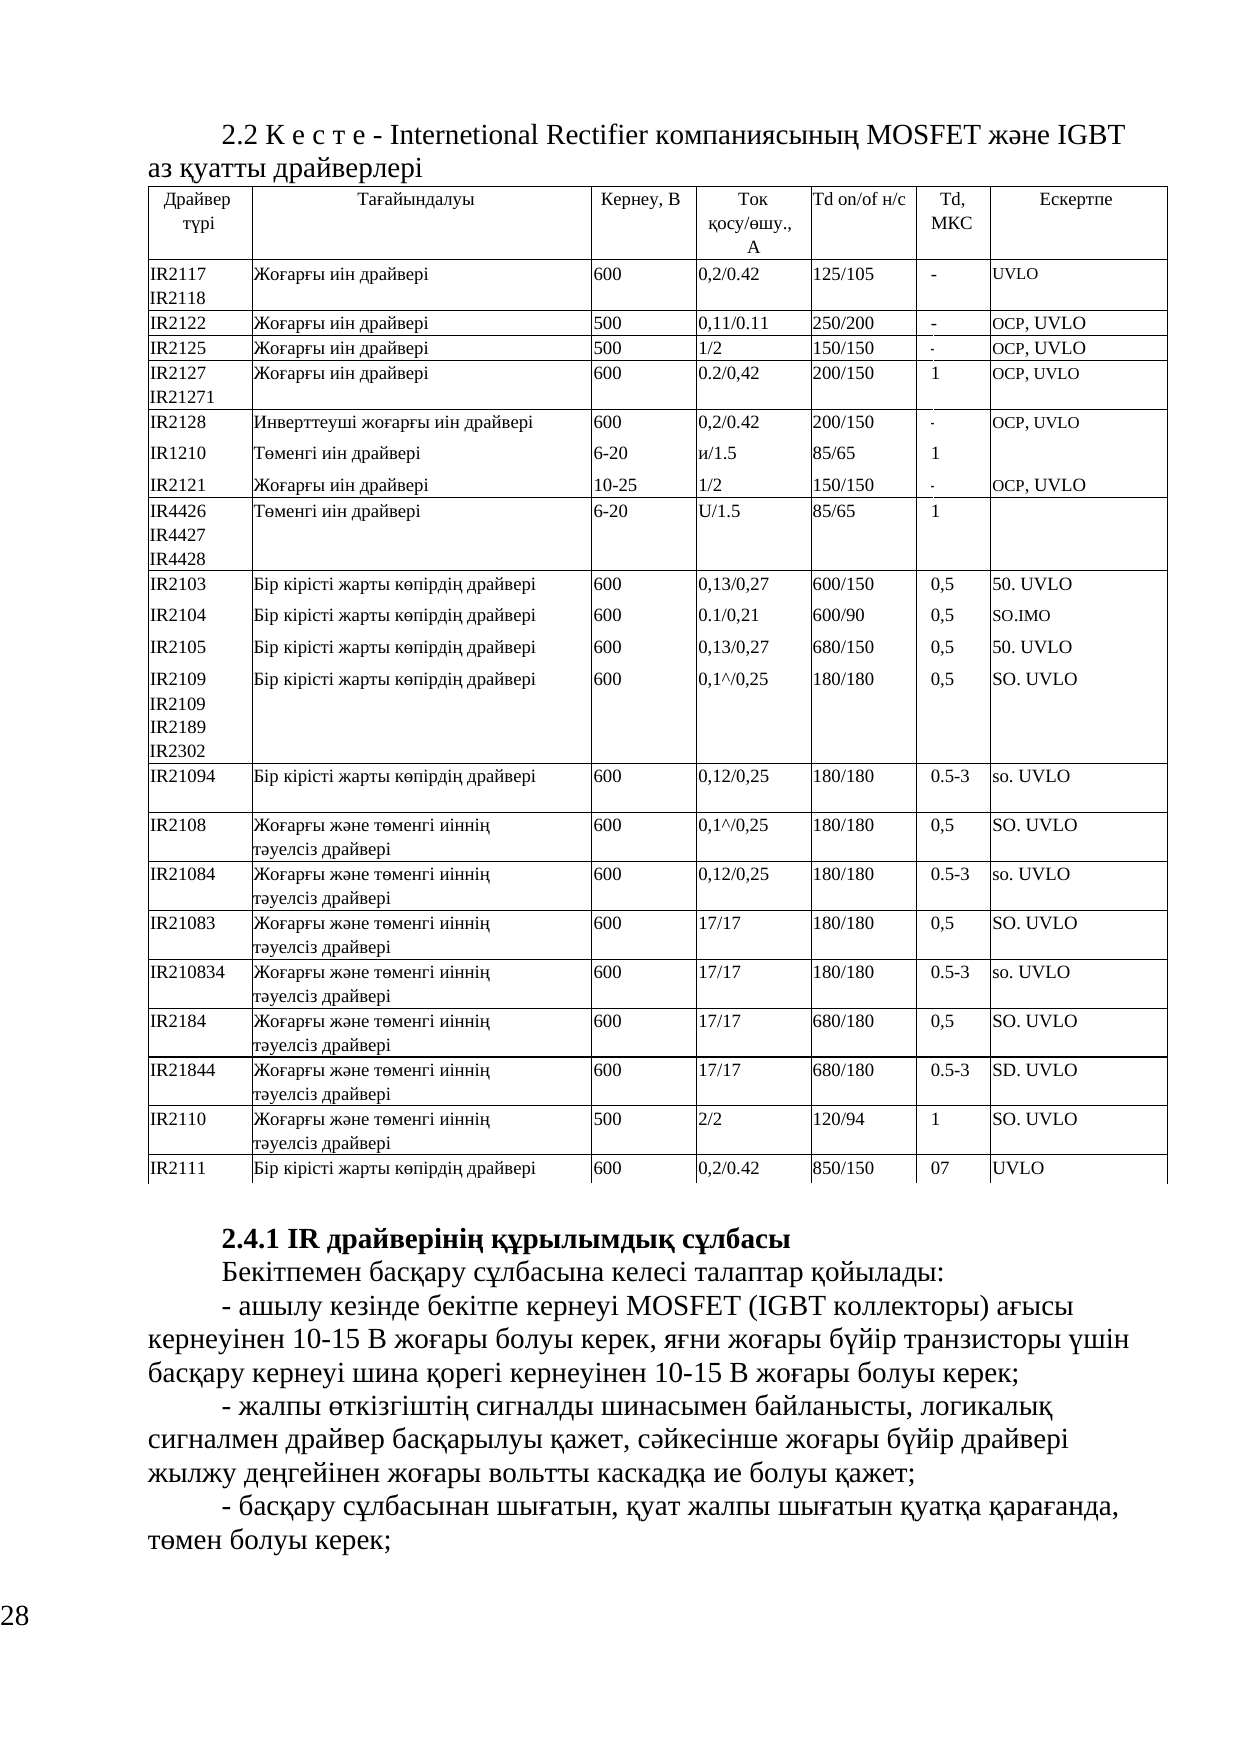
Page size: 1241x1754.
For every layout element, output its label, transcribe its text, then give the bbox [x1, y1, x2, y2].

text сигналмен драйвер басқарылуы қажет, сәйкесінше жоғары бүйір драйвері [148, 1422, 1240, 1456]
text кернеуінен 10-15 В жоғары болуы керек, яғни жоғары бүйір транзисторы үшін [148, 1322, 1240, 1355]
text жылжу деңгейінен жоғары вольтты каскадқа ие болуы қажет; [148, 1456, 1240, 1489]
text басқару кернеуі шина қорегі кернеуінен 10-15 В жоғары болуы керек; [148, 1355, 1240, 1389]
text - жалпы өткізгіштің сигналды шинасымен байланысты, логикалық [221, 1389, 1240, 1422]
text 28 [0, 1604, 1240, 1631]
text 2.4.1 IR драйверінің құрылымдық сұлбасы [221, 1223, 1240, 1255]
text төмен болуы керек; [148, 1522, 1240, 1556]
text Бекітпемен басқару сұлбасына келесі талаптар қойылады: [221, 1255, 1240, 1288]
text - ашылу кезінде бекітпе кернеуі MOSFET (IGBT коллекторы) ағысы [221, 1288, 1240, 1322]
text аз қуатты драйверлері [148, 151, 1240, 184]
text - басқару сұлбасынан шығатын, қуат жалпы шығатын қуатқа қарағанда, [221, 1489, 1240, 1522]
text 2.2 К е с т е - Internetional Rectifier компаниясының MOSFET және IGBT [221, 118, 1240, 151]
